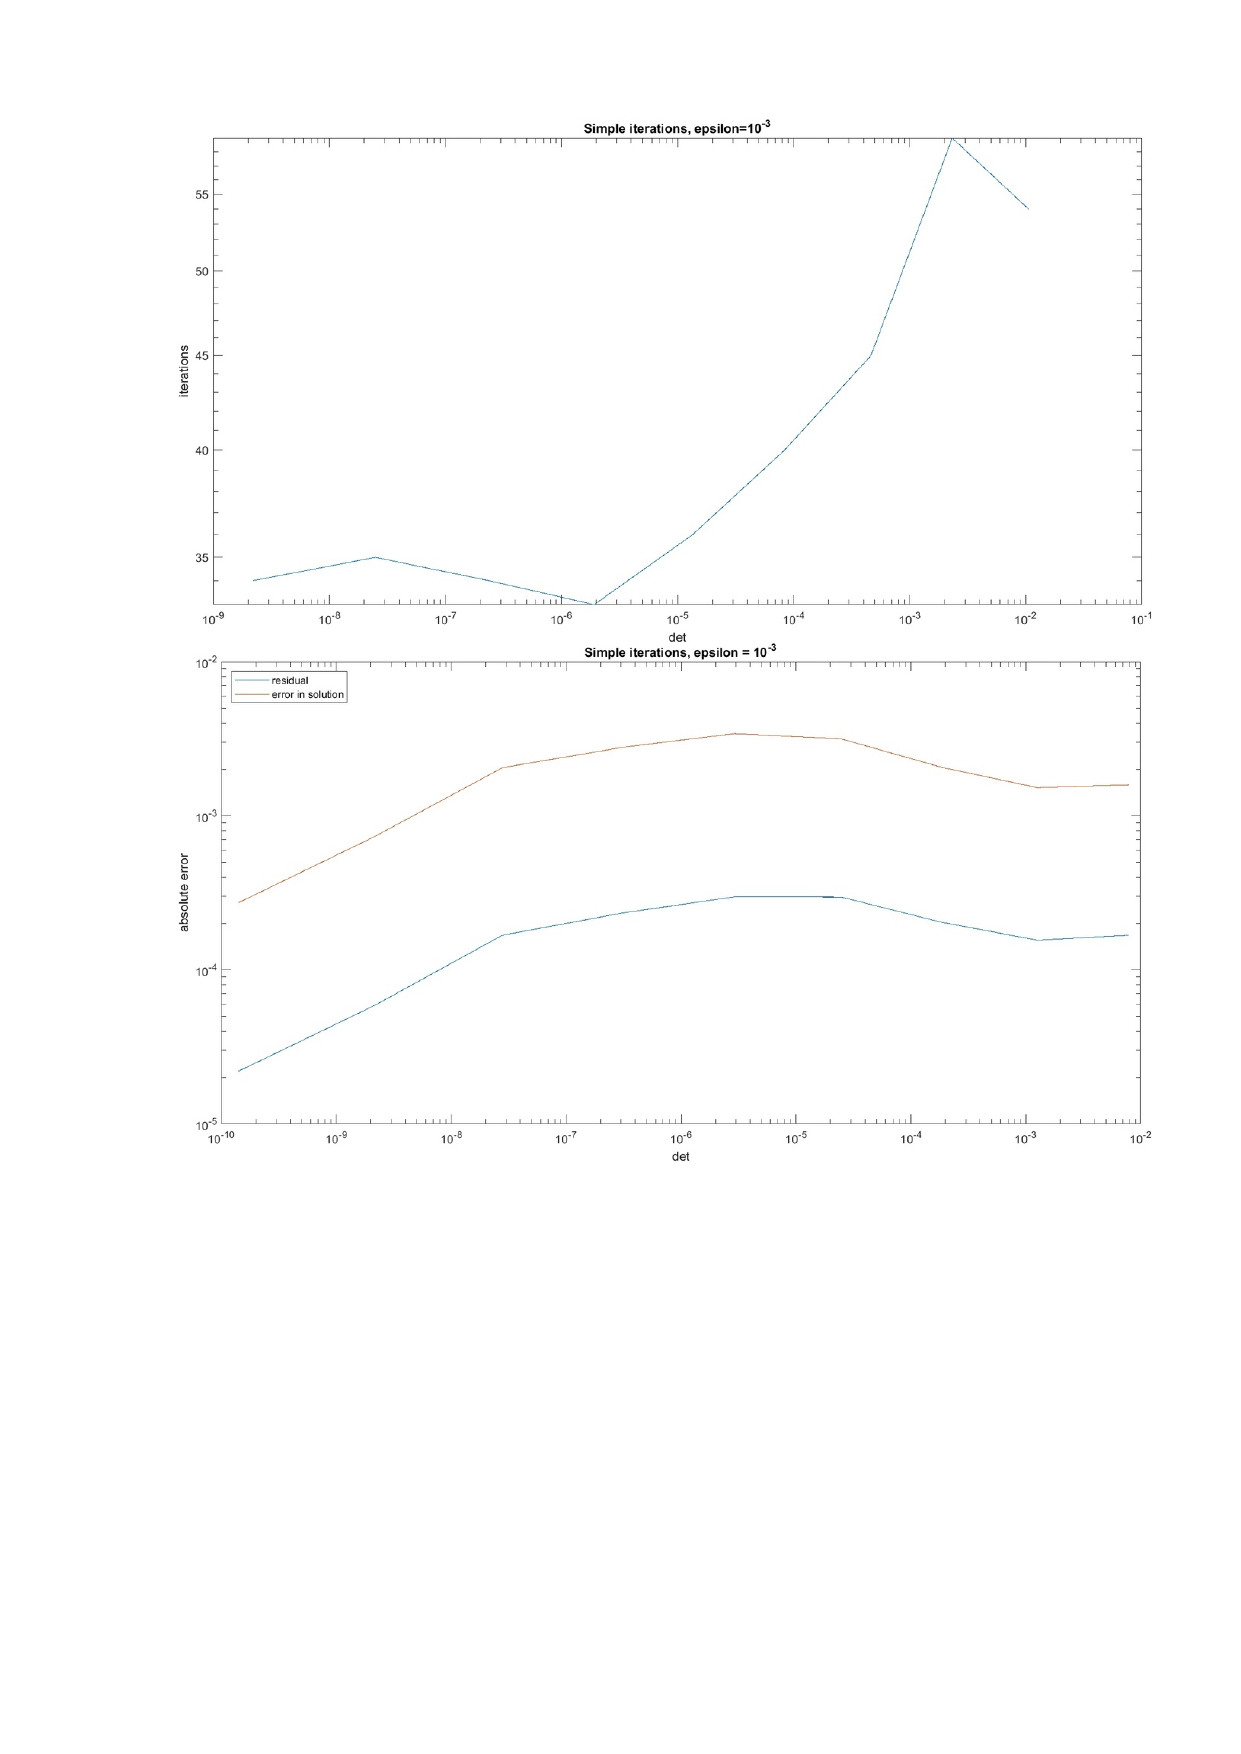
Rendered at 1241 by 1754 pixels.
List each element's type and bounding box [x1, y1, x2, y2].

picture [177, 118, 1152, 1162]
